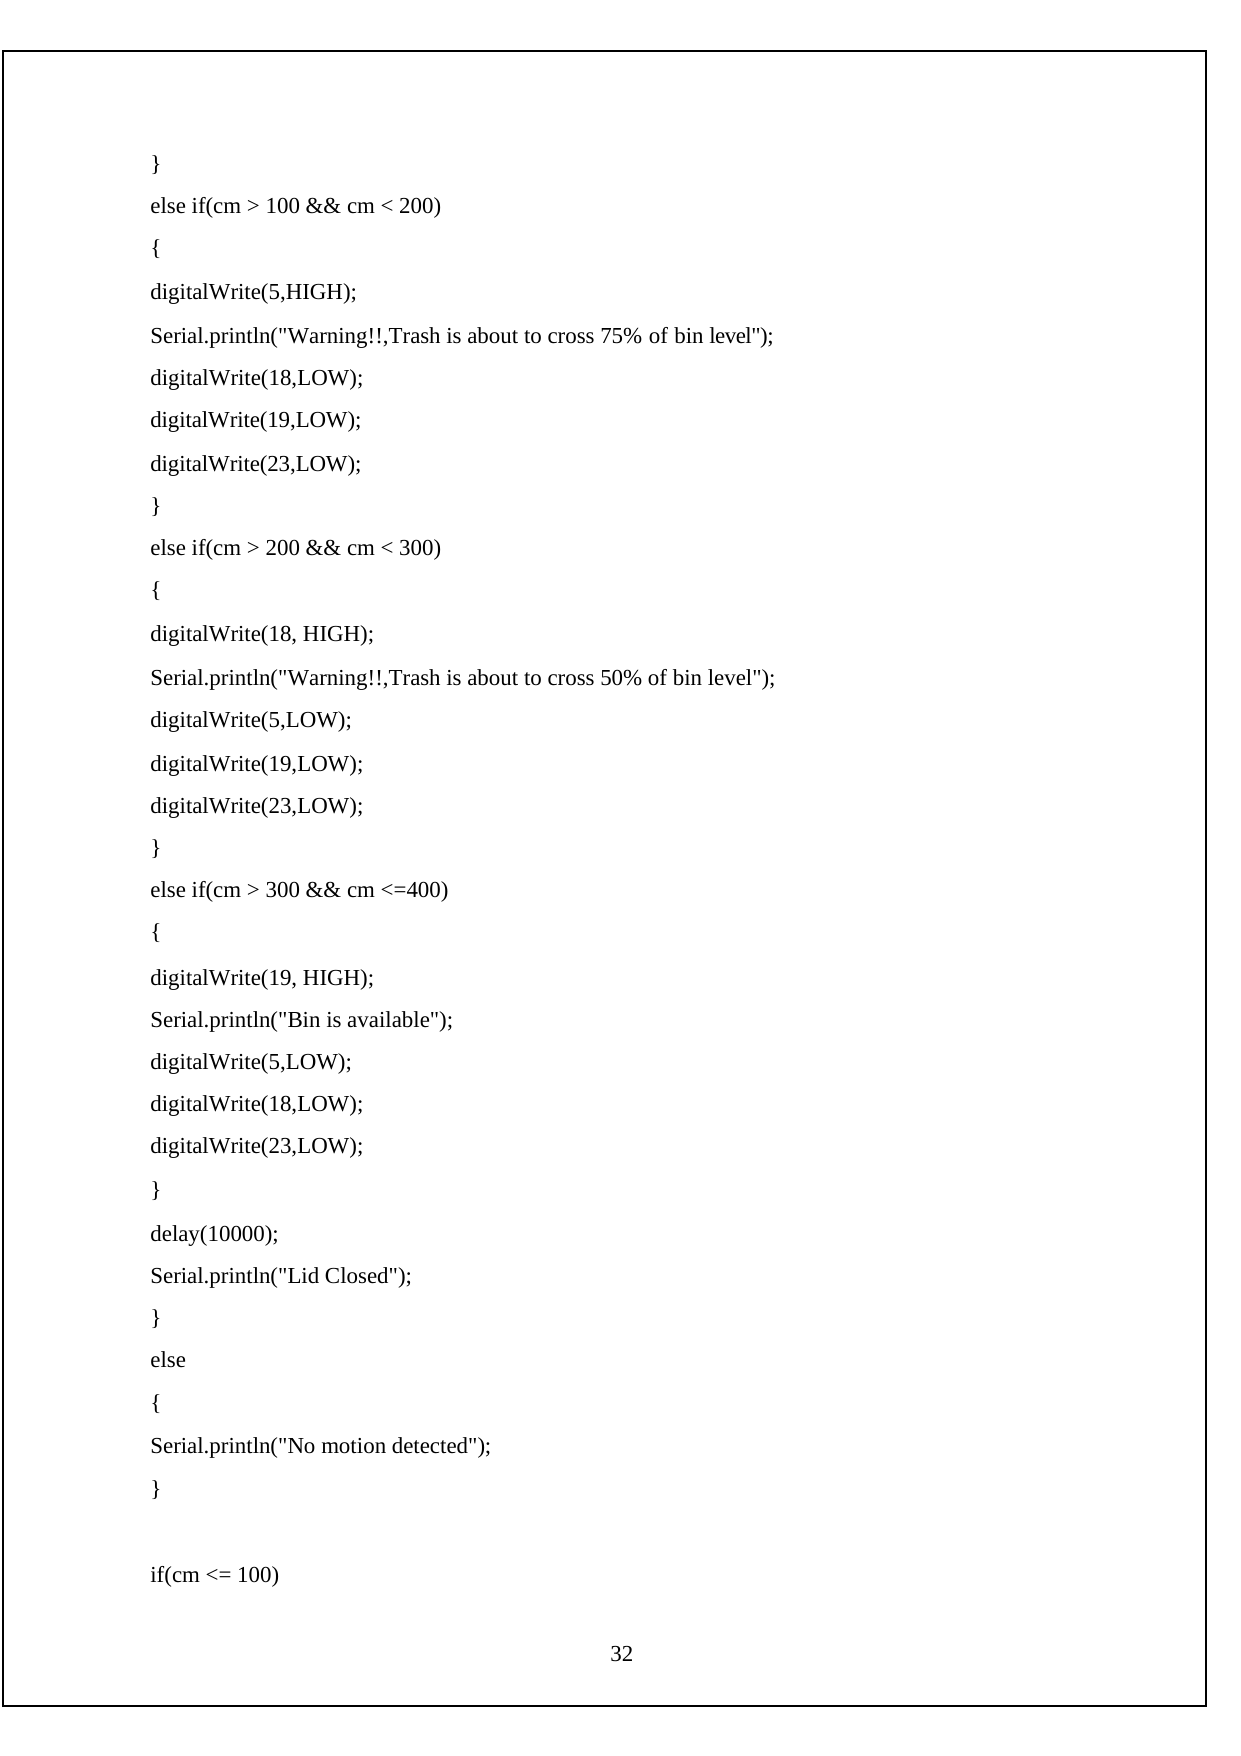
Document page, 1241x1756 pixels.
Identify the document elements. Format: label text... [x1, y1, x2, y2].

text else if(cm > 300 && cm <=400) [150, 876, 1205, 903]
text } [150, 834, 1205, 860]
text digitalWrite(19, HIGH); Serial.println("Bin is available"); digitalWrite(5,LOW); digitalWrite(18,LOW); digitalWrite(23,LOW); [150, 964, 455, 1158]
text delay(10000); Serial.println("Lid Closed"); [150, 1220, 429, 1288]
text else if(cm > 100 && cm < 200) [150, 192, 1205, 219]
text else [150, 1346, 1205, 1373]
text { [150, 234, 1205, 261]
text { [150, 1389, 1205, 1415]
text else if(cm > 200 && cm < 300) [150, 534, 1205, 560]
text } [150, 1176, 1205, 1202]
text digitalWrite(5,HIGH); [150, 278, 1205, 305]
text Serial.println("Warning!!,Trash is about to cross 75% of bin level"); digitalWrite(18,LOW); [150, 322, 943, 391]
text digitalWrite(19,LOW); digitalWrite(23,LOW); [150, 406, 566, 476]
text digitalWrite(19,LOW); digitalWrite(23,LOW); [150, 750, 566, 818]
text if(cm <= 100) [150, 1561, 1205, 1587]
text } [150, 150, 1205, 176]
text { [150, 576, 1205, 603]
text Serial.println("No motion detected"); [150, 1432, 1205, 1459]
text } [150, 1475, 1205, 1501]
text digitalWrite(18, HIGH); [150, 620, 1205, 646]
text Serial.println("Warning!!,Trash is about to cross 50% of bin level"); digitalWrite(5,LOW); [150, 664, 943, 732]
text } [150, 1304, 1205, 1331]
text { [150, 918, 1205, 945]
text } [150, 493, 1205, 518]
